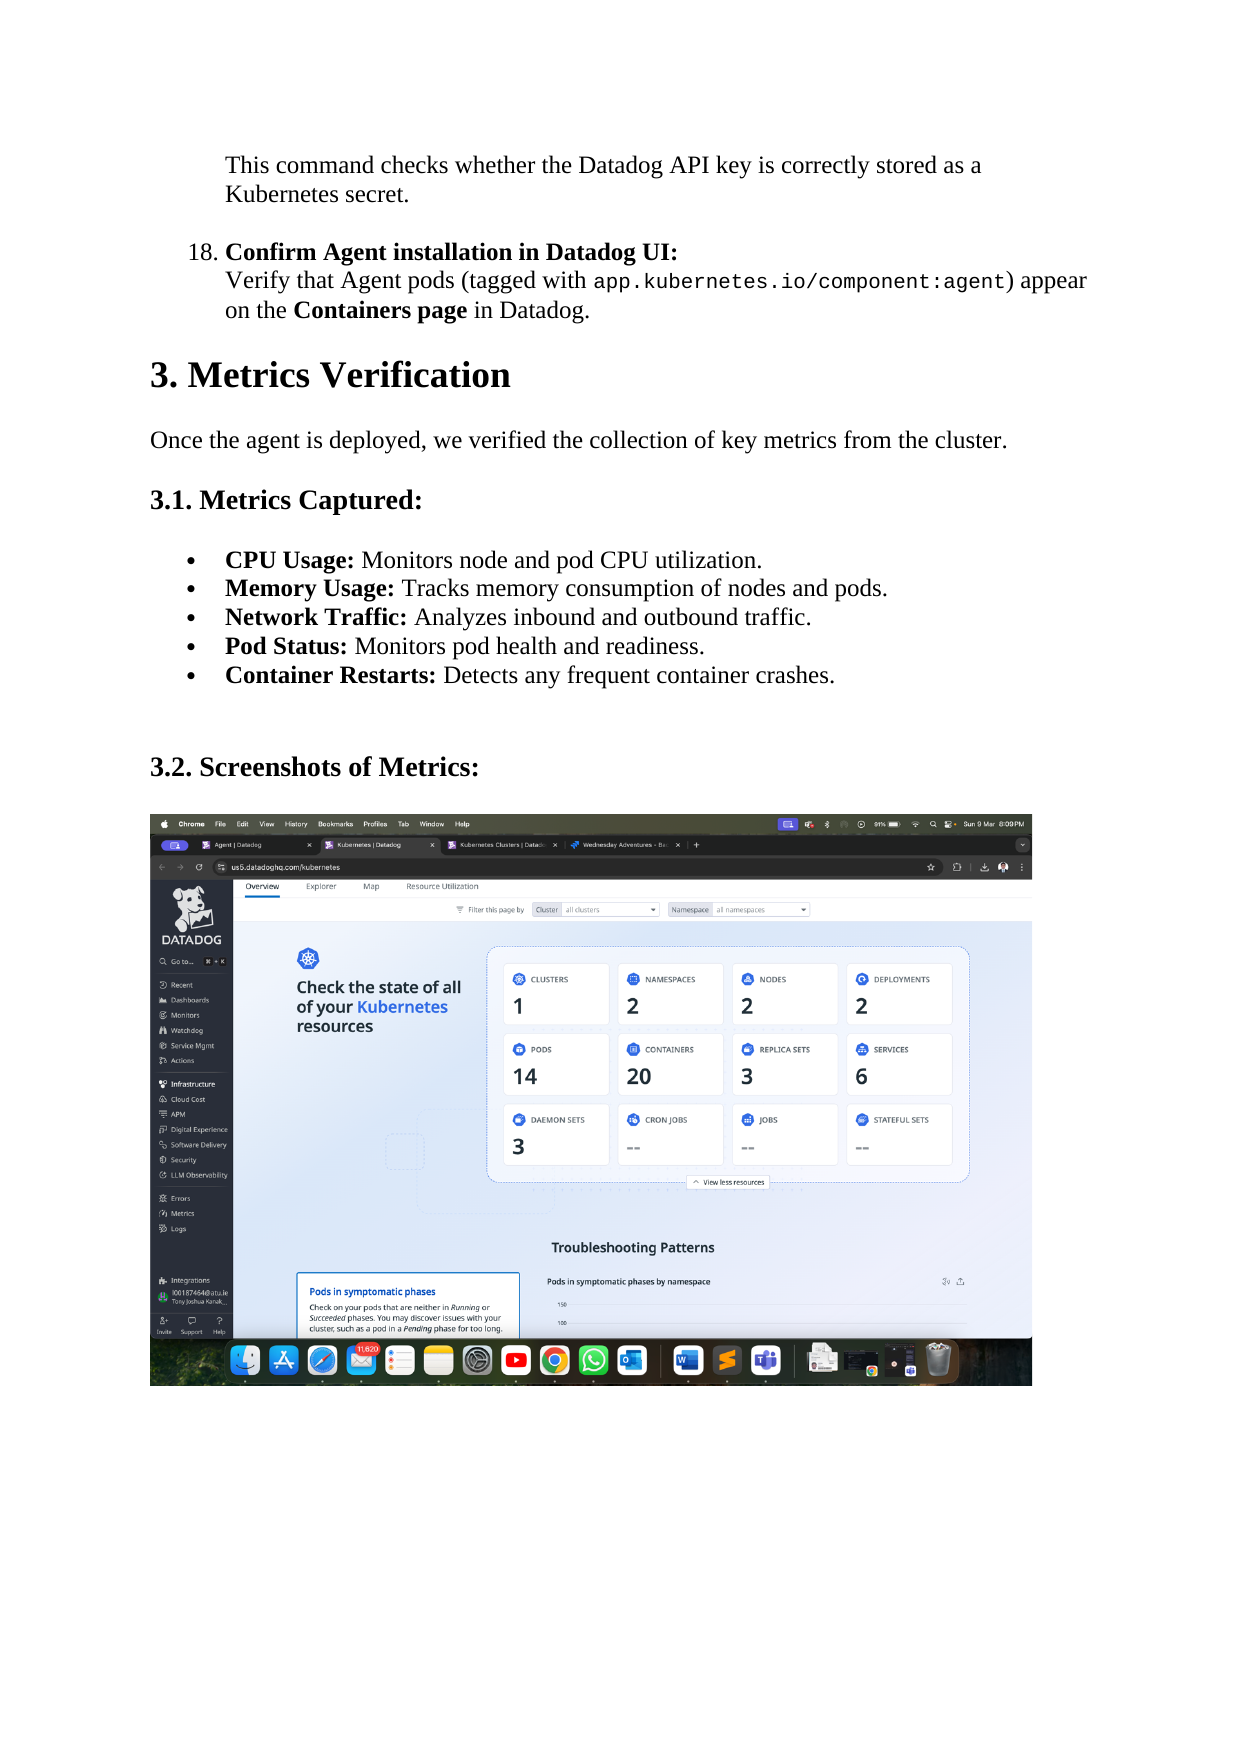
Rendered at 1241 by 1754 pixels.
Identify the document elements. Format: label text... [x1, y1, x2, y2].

list CPU Usage: Monitors node and pod CPU utilization. [187, 545, 1090, 573]
list Pod Status: Monitors pod health and readiness. [187, 631, 1090, 660]
text 3. Metrics Verification [150, 353, 1090, 396]
text Once the agent is deployed, we verified the collection of key metrics from the cluster. [150, 425, 1090, 454]
list Container Restarts: Detects any frequent container crashes. [187, 660, 1090, 688]
list Confirm Agent installation in Datadog UI: Verify that Agent pods (tagged with app.kubernetes.io/component:agent) appear on the Containers page in Datadog. [187, 237, 1090, 324]
list Network Traffic: Analyzes inbound and outbound traffic. [187, 602, 1090, 631]
text 3.1. Metrics Captured: [150, 483, 1090, 516]
picture [150, 814, 1033, 1386]
text This command checks whether the Datadog API key is correctly stored as a Kubernetes secret. [225, 150, 1090, 207]
list Memory Usage: Tracks memory consumption of nodes and pods. [187, 573, 1090, 602]
